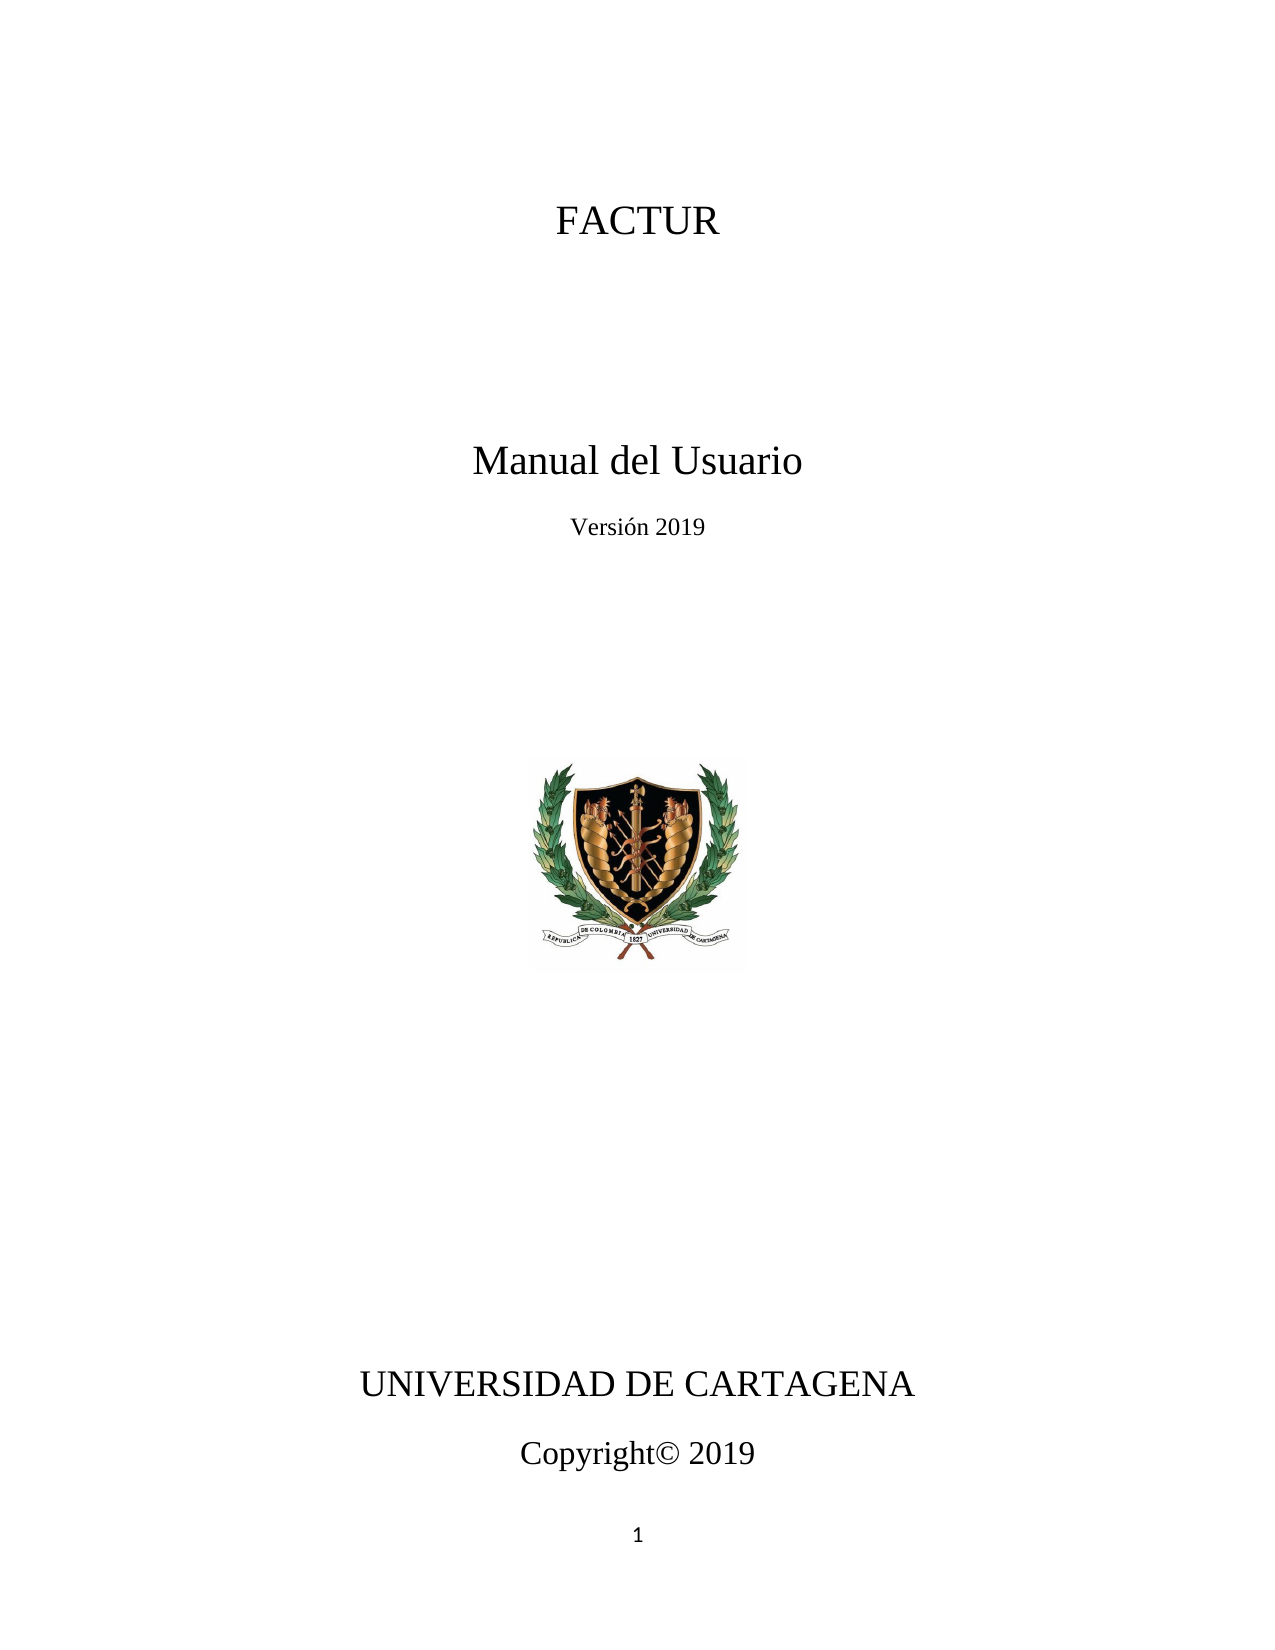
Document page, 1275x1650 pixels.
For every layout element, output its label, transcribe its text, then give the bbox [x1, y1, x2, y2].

text UNIVERSIDAD DE CARTAGENA [177, 1361, 1098, 1404]
text FACTUR [177, 196, 1098, 243]
text Versión 2019 [177, 512, 1098, 541]
text Manual del Usuario [177, 435, 1098, 483]
picture [528, 756, 747, 974]
text Copyright© 2019 [177, 1433, 1098, 1472]
